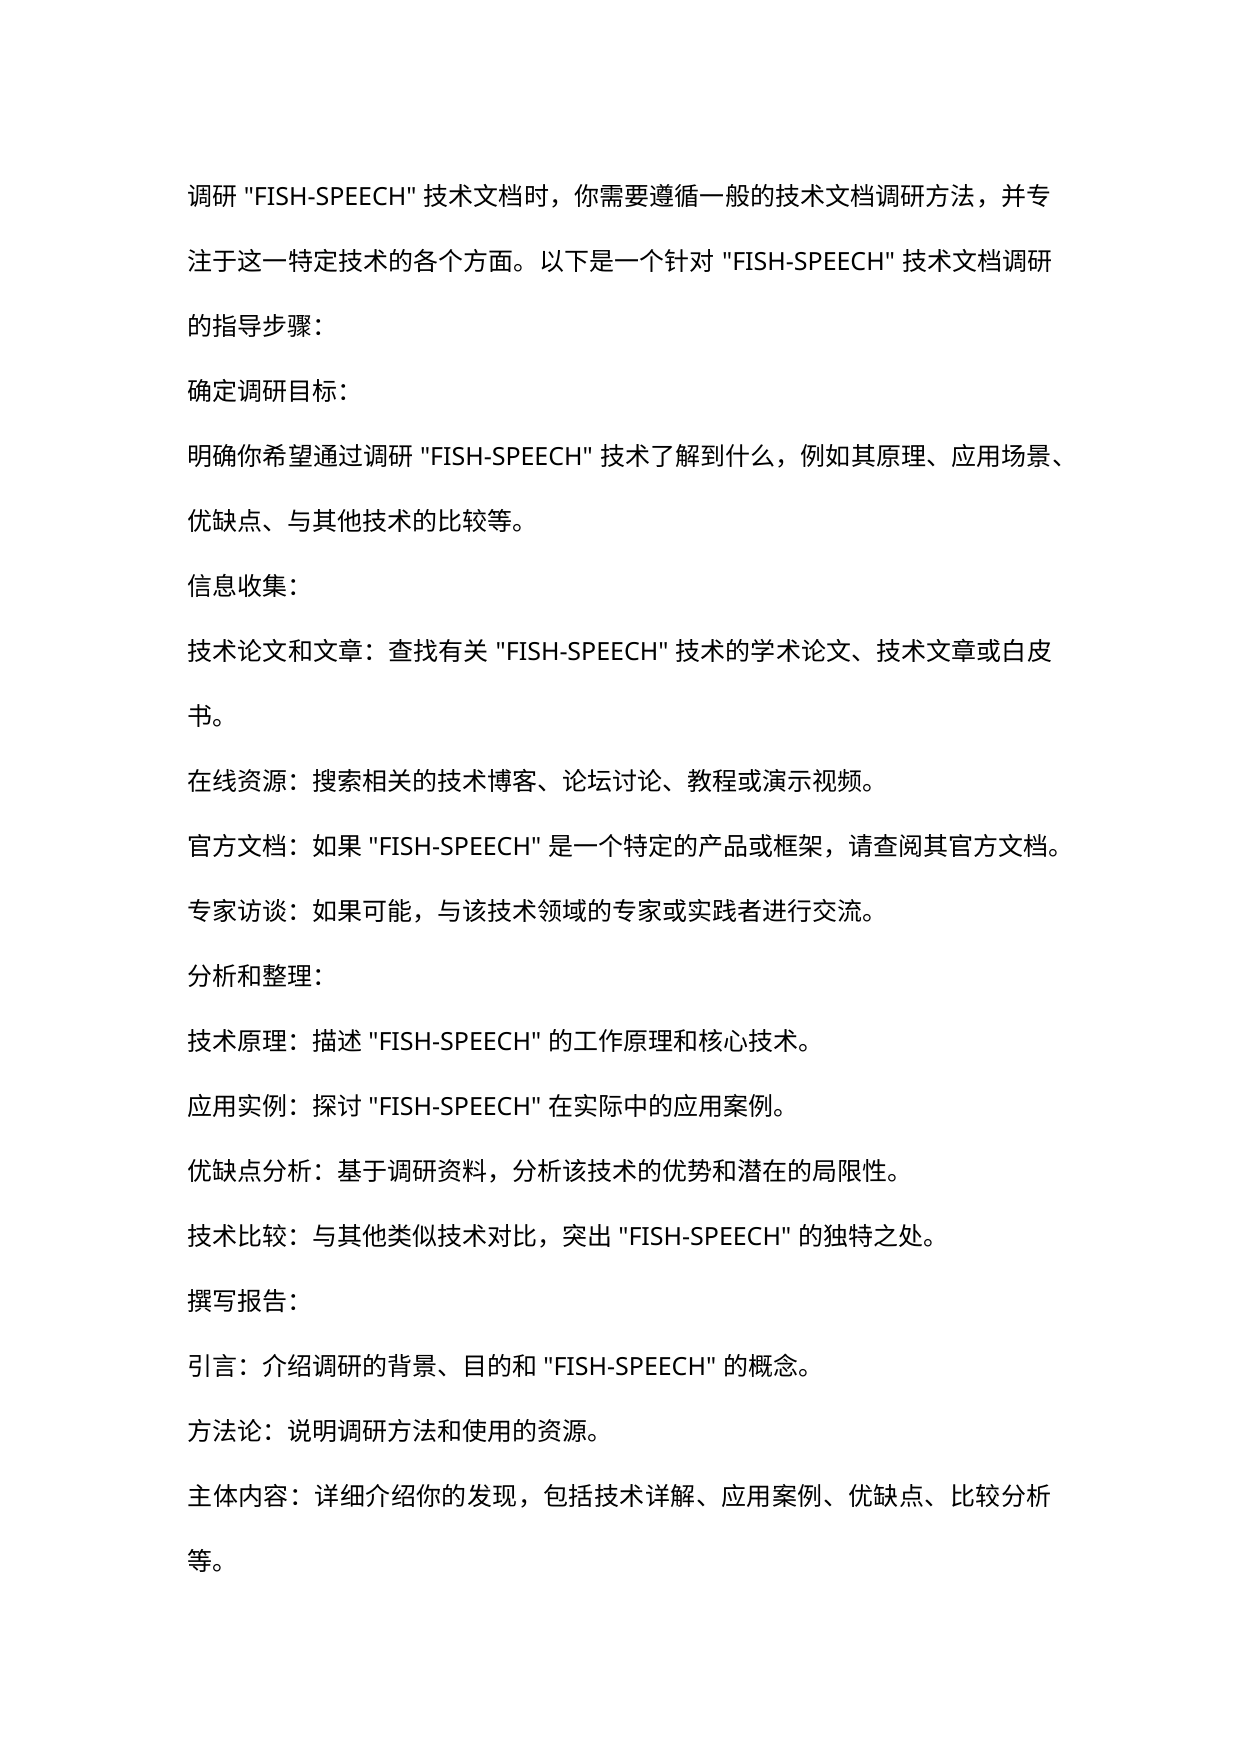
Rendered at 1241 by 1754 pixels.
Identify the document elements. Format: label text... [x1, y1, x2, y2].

text 引言：介绍调研的背景、目的和 "FISH-SPEECH" 的概念。 [187, 1332, 1053, 1397]
text 优缺点分析：基于调研资料，分析该技术的优势和潜在的局限性。 [187, 1137, 1053, 1202]
text 技术比较：与其他类似技术对比，突出 "FISH-SPEECH" 的独特之处。 [187, 1202, 1053, 1267]
text 分析和整理： [187, 942, 1053, 1007]
text 技术论文和文章：查找有关 "FISH-SPEECH" 技术的学术论文、技术文章或白皮书。 [187, 617, 1053, 747]
text 方法论：说明调研方法和使用的资源。 [187, 1397, 1053, 1462]
text 撰写报告： [187, 1267, 1053, 1332]
text 信息收集： [187, 552, 1053, 617]
text 明确你希望通过调研 "FISH-SPEECH" 技术了解到什么，例如其原理、应用场景、优缺点、与其他技术的比较等。 [187, 422, 1053, 552]
text 专家访谈：如果可能，与该技术领域的专家或实践者进行交流。 [187, 877, 1053, 942]
text 调研 "FISH-SPEECH" 技术文档时，你需要遵循一般的技术文档调研方法，并专注于这一特定技术的各个方面。以下是一个针对 "FISH-SPEECH" 技术文档调研的指导步骤： [187, 162, 1053, 357]
text 确定调研目标： [187, 357, 1053, 422]
text 应用实例：探讨 "FISH-SPEECH" 在实际中的应用案例。 [187, 1072, 1053, 1137]
text 技术原理：描述 "FISH-SPEECH" 的工作原理和核心技术。 [187, 1007, 1053, 1072]
text 主体内容：详细介绍你的发现，包括技术详解、应用案例、优缺点、比较分析等。 [187, 1462, 1053, 1592]
text 在线资源：搜索相关的技术博客、论坛讨论、教程或演示视频。 [187, 747, 1053, 812]
text 官方文档：如果 "FISH-SPEECH" 是一个特定的产品或框架，请查阅其官方文档。 [187, 812, 1053, 877]
